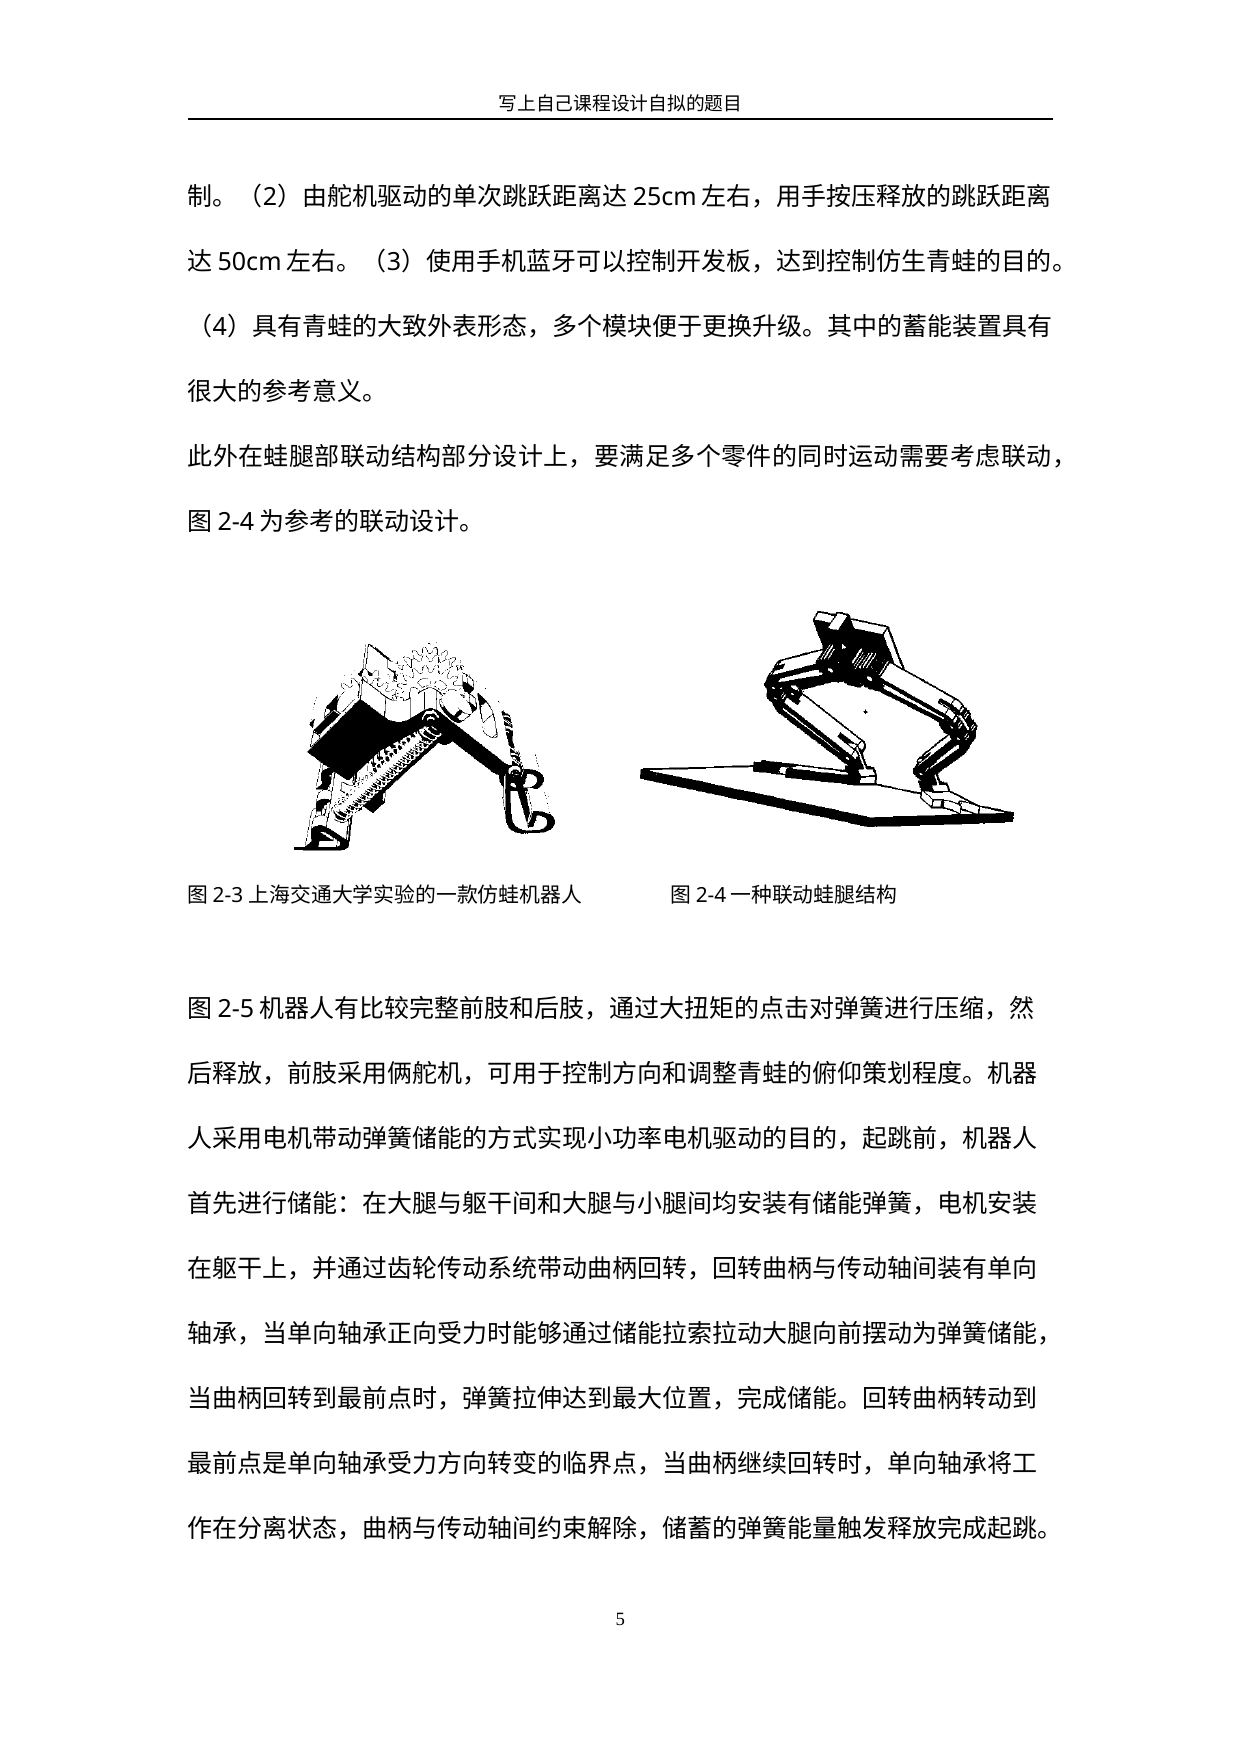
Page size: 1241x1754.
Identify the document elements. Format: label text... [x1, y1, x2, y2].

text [187, 162, 1053, 422]
text 图2-3 上海交通大学实验的一款仿蛙机器人 图2-4一种联动蛙腿结构 [187, 877, 1053, 909]
text 此外在蛙腿部联动结构部分设计上，要满足多个零件的同时运动需要考虑联动，图2-4为参考的联动设计。 [187, 422, 1053, 552]
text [187, 974, 1053, 1559]
